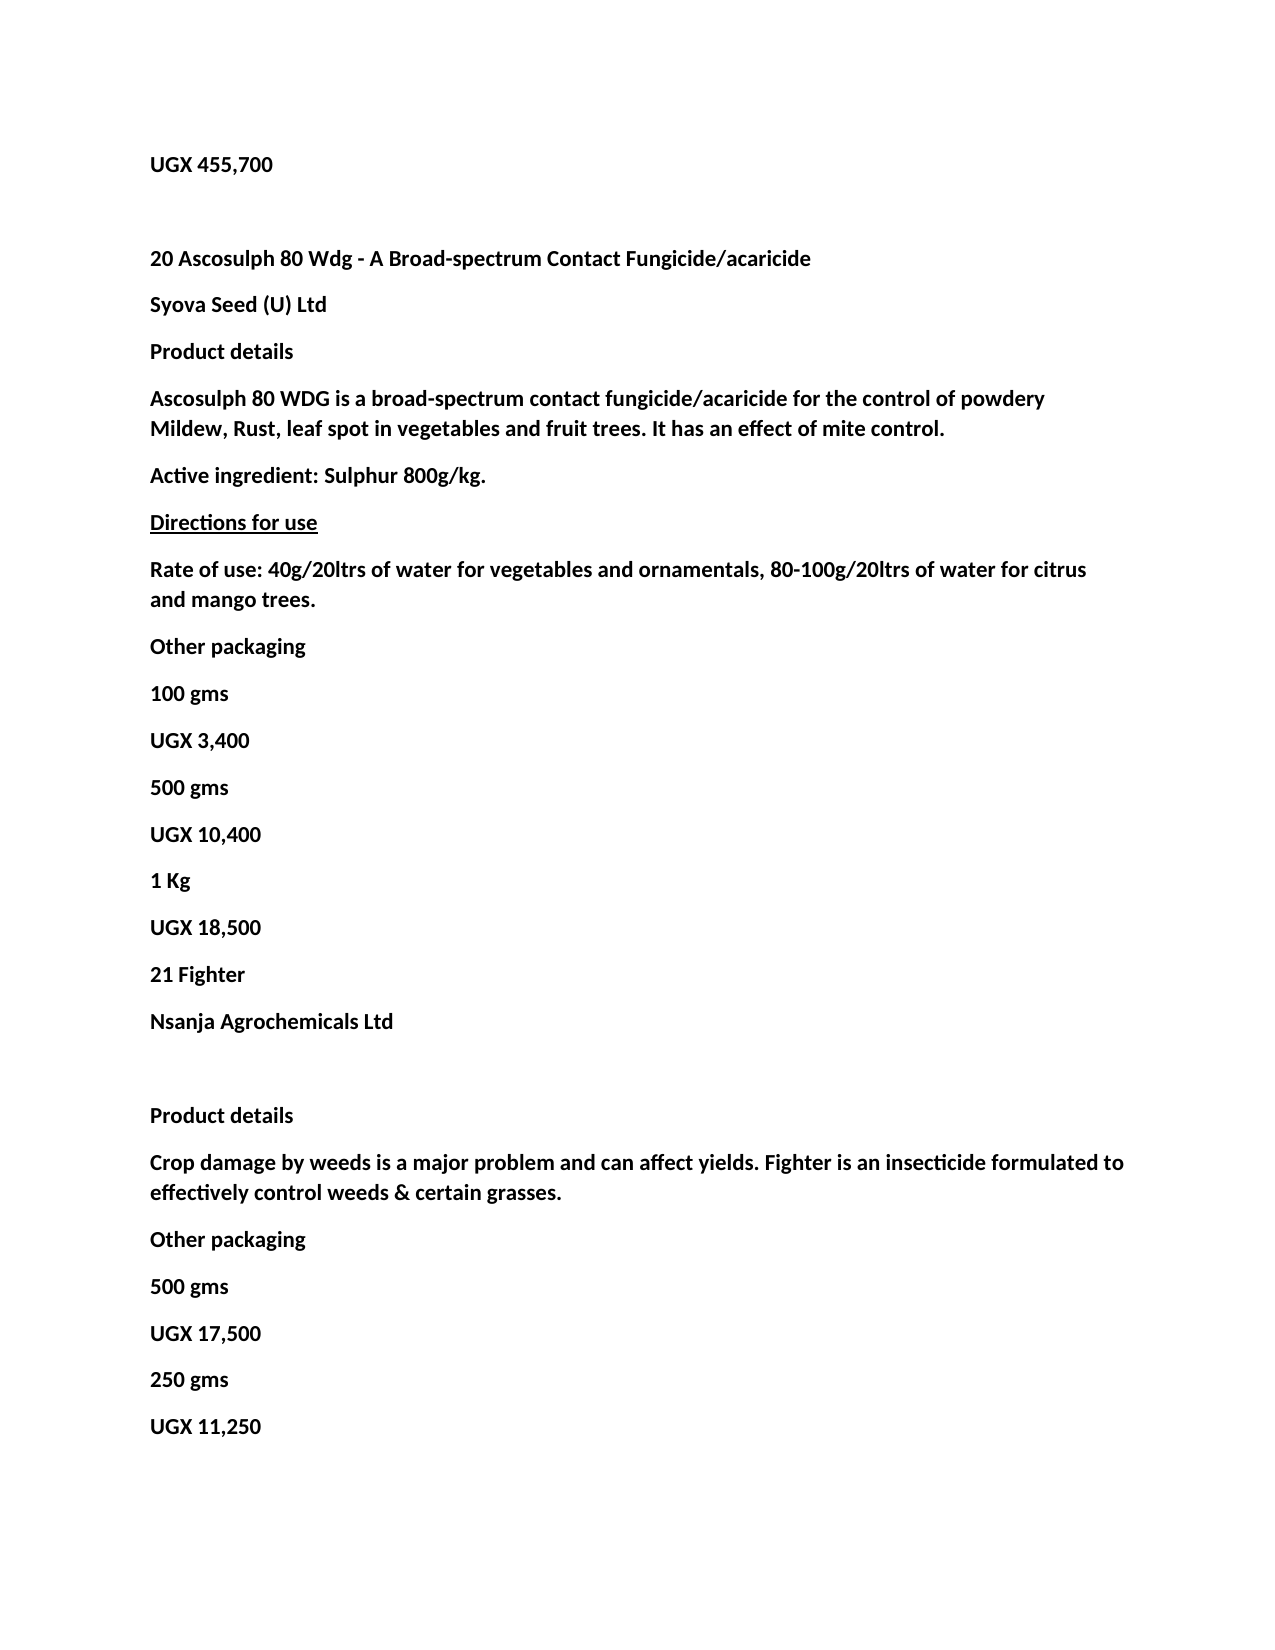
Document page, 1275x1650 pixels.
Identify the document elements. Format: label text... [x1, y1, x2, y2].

text 20 Ascosulph 80 Wdg - A Broad-spectrum Contact Fungicide/acaricide [150, 244, 1125, 272]
text UGX 3,400 [150, 726, 1125, 754]
text Product details [150, 1101, 1125, 1129]
text 1 Kg [150, 867, 1125, 895]
text Other packaging [150, 632, 1125, 660]
text UGX 10,400 [150, 820, 1125, 848]
text 100 gms [150, 679, 1125, 707]
text UGX 455,700 [150, 150, 1125, 178]
text Product details [150, 337, 1125, 366]
text Rate of use: 40g/20ltrs of water for vegetables and ornamentals, 80-100g/20ltrs of water for citrus and mango trees. [150, 555, 1125, 613]
text 21 Fighter [150, 960, 1125, 988]
text Syova Seed (U) Ltd [150, 291, 1125, 319]
text Nsanja Agrochemicals Ltd [150, 1007, 1125, 1035]
text UGX 17,500 [150, 1319, 1125, 1347]
text Directions for use [150, 508, 1125, 536]
text Ascosulph 80 WDG is a broad-spectrum contact fungicide/acaricide for the control of powdery Mildew, Rust, leaf spot in vegetables and fruit trees. It has an effect of mite control. [150, 384, 1125, 443]
text UGX 18,500 [150, 913, 1125, 942]
text 500 gms [150, 773, 1125, 801]
text Active ingredient: Sulphur 800g/kg. [150, 461, 1125, 489]
text Other packaging [150, 1225, 1125, 1253]
text 500 gms [150, 1272, 1125, 1300]
text Crop damage by weeds is a major problem and can affect yields. Fighter is an insecticide formulated to effectively control weeds & certain grasses. [150, 1148, 1125, 1206]
text 250 gms [150, 1366, 1125, 1394]
text UGX 11,250 [150, 1412, 1125, 1441]
